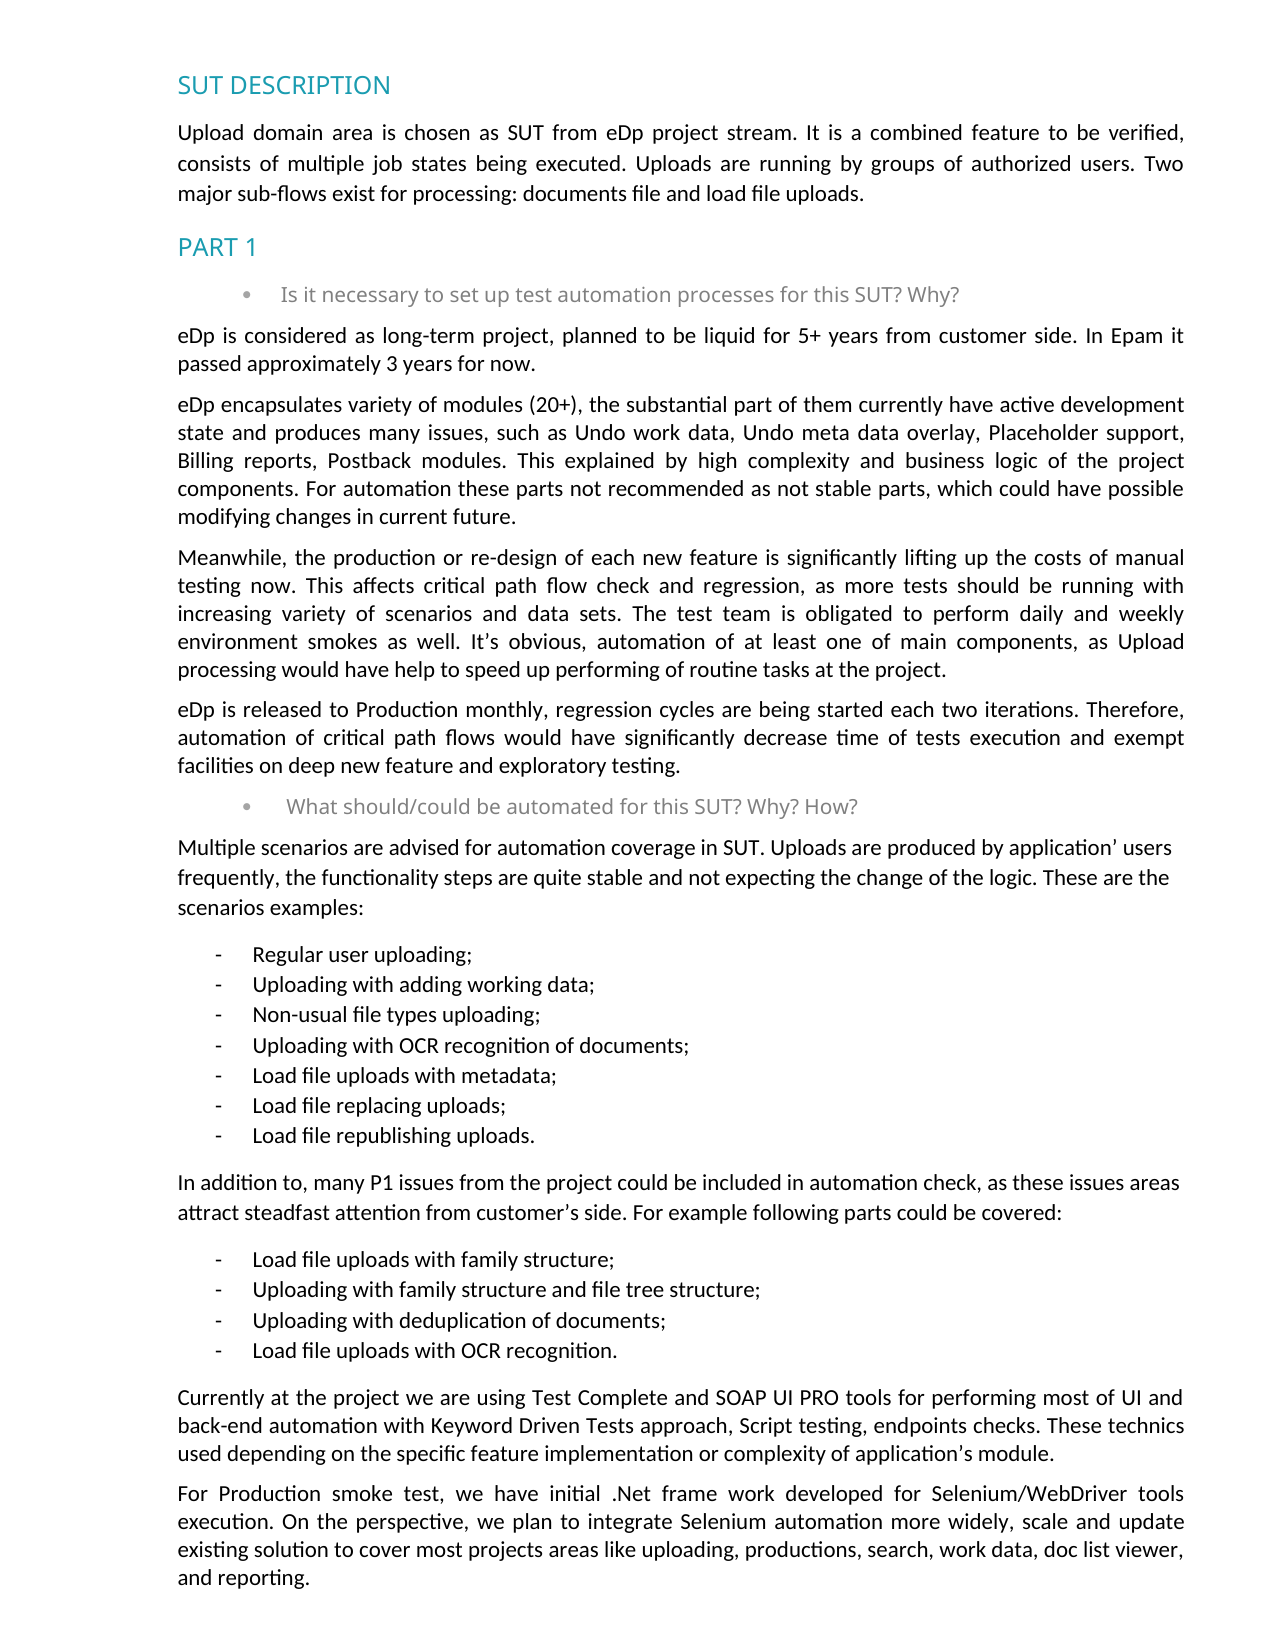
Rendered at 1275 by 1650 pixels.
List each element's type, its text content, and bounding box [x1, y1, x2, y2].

list Regular user uploading; [215, 940, 1186, 968]
text Meanwhile, the production or re-design of each new feature is significantly lifting up the costs of manual testing now. This affects critical path flow check and regression, as more tests should be running with increasing variety of scenarios and data sets. The test team is obligated to perform daily and weekly environment smokes as well. It’s obvious, automation of at least one of main components, as Upload processing would have help to speed up performing of routine tasks at the project. [177, 543, 1186, 683]
list Load file uploads with OCR recognition. [215, 1336, 1186, 1364]
text Multiple scenarios are advised for automation coverage in SUT. Uploads are produced by application’ users frequently, the functionality steps are quite stable and not expecting the change of the logic. These are the scenarios examples: [177, 833, 1186, 921]
text eDp encapsulates variety of modules (20+), the substantial part of them currently have active development state and produces many issues, such as Undo work data, Undo meta data overlay, Placeholder support, Billing reports, Postback modules. This explained by high complexity and business logic of the project components. For automation these parts not recommended as not stable parts, which could have possible modifying changes in current future. [177, 390, 1186, 530]
list Uploading with adding working data; [215, 970, 1186, 998]
list Uploading with family structure and file tree structure; [215, 1276, 1186, 1303]
list Uploading with deduplication of documents; [215, 1306, 1186, 1334]
subtitle Part 1 [177, 230, 1186, 264]
list What should/could be automated for this SUT? Why? How? [243, 792, 1186, 820]
list Is it necessary to set up test automation processes for this SUT? Why? [243, 281, 1186, 309]
text In addition to, many P1 issues from the project could be included in automation check, as these issues areas attract steadfast attention from customer’s side. For example following parts could be covered: [177, 1168, 1186, 1226]
list Non-usual file types uploading; [215, 1001, 1186, 1028]
list Load file replacing uploads; [215, 1091, 1186, 1119]
list Load file republishing uploads. [215, 1121, 1186, 1149]
text For Production smoke test, we have initial .Net frame work developed for Selenium/WebDriver tools execution. On the perspective, we plan to integrate Selenium automation more widely, scale and update existing solution to cover most projects areas like uploading, productions, search, work data, doc list viewer, and reporting. [177, 1479, 1186, 1591]
text Currently at the project we are using Test Complete and SOAP UI PRO tools for performing most of UI and back-end automation with Keyword Driven Tests approach, Script testing, endpoints checks. These technics used depending on the specific feature implementation or complexity of application’s module. [177, 1383, 1186, 1467]
list Uploading with OCR recognition of documents; [215, 1031, 1186, 1059]
list Load file uploads with metadata; [215, 1061, 1186, 1089]
text eDp is released to Production monthly, regression cycles are being started each two iterations. Therefore, automation of critical path flows would have significantly decrease time of tests execution and exempt facilities on deep new feature and exploratory testing. [177, 695, 1186, 779]
subtitle SUT DESCRIPTION [177, 68, 1186, 102]
list Load file uploads with family structure; [215, 1245, 1186, 1273]
text eDp is considered as long-term project, planned to be liquid for 5+ years from customer side. In Epam it passed approximately 3 years for now. [177, 322, 1186, 378]
text Upload domain area is chosen as SUT from eDp project stream. It is a combined feature to be verified, consists of multiple job states being executed. Uploads are running by groups of authorized users. Two major sub-flows exist for processing: documents file and load file uploads. [177, 118, 1186, 207]
